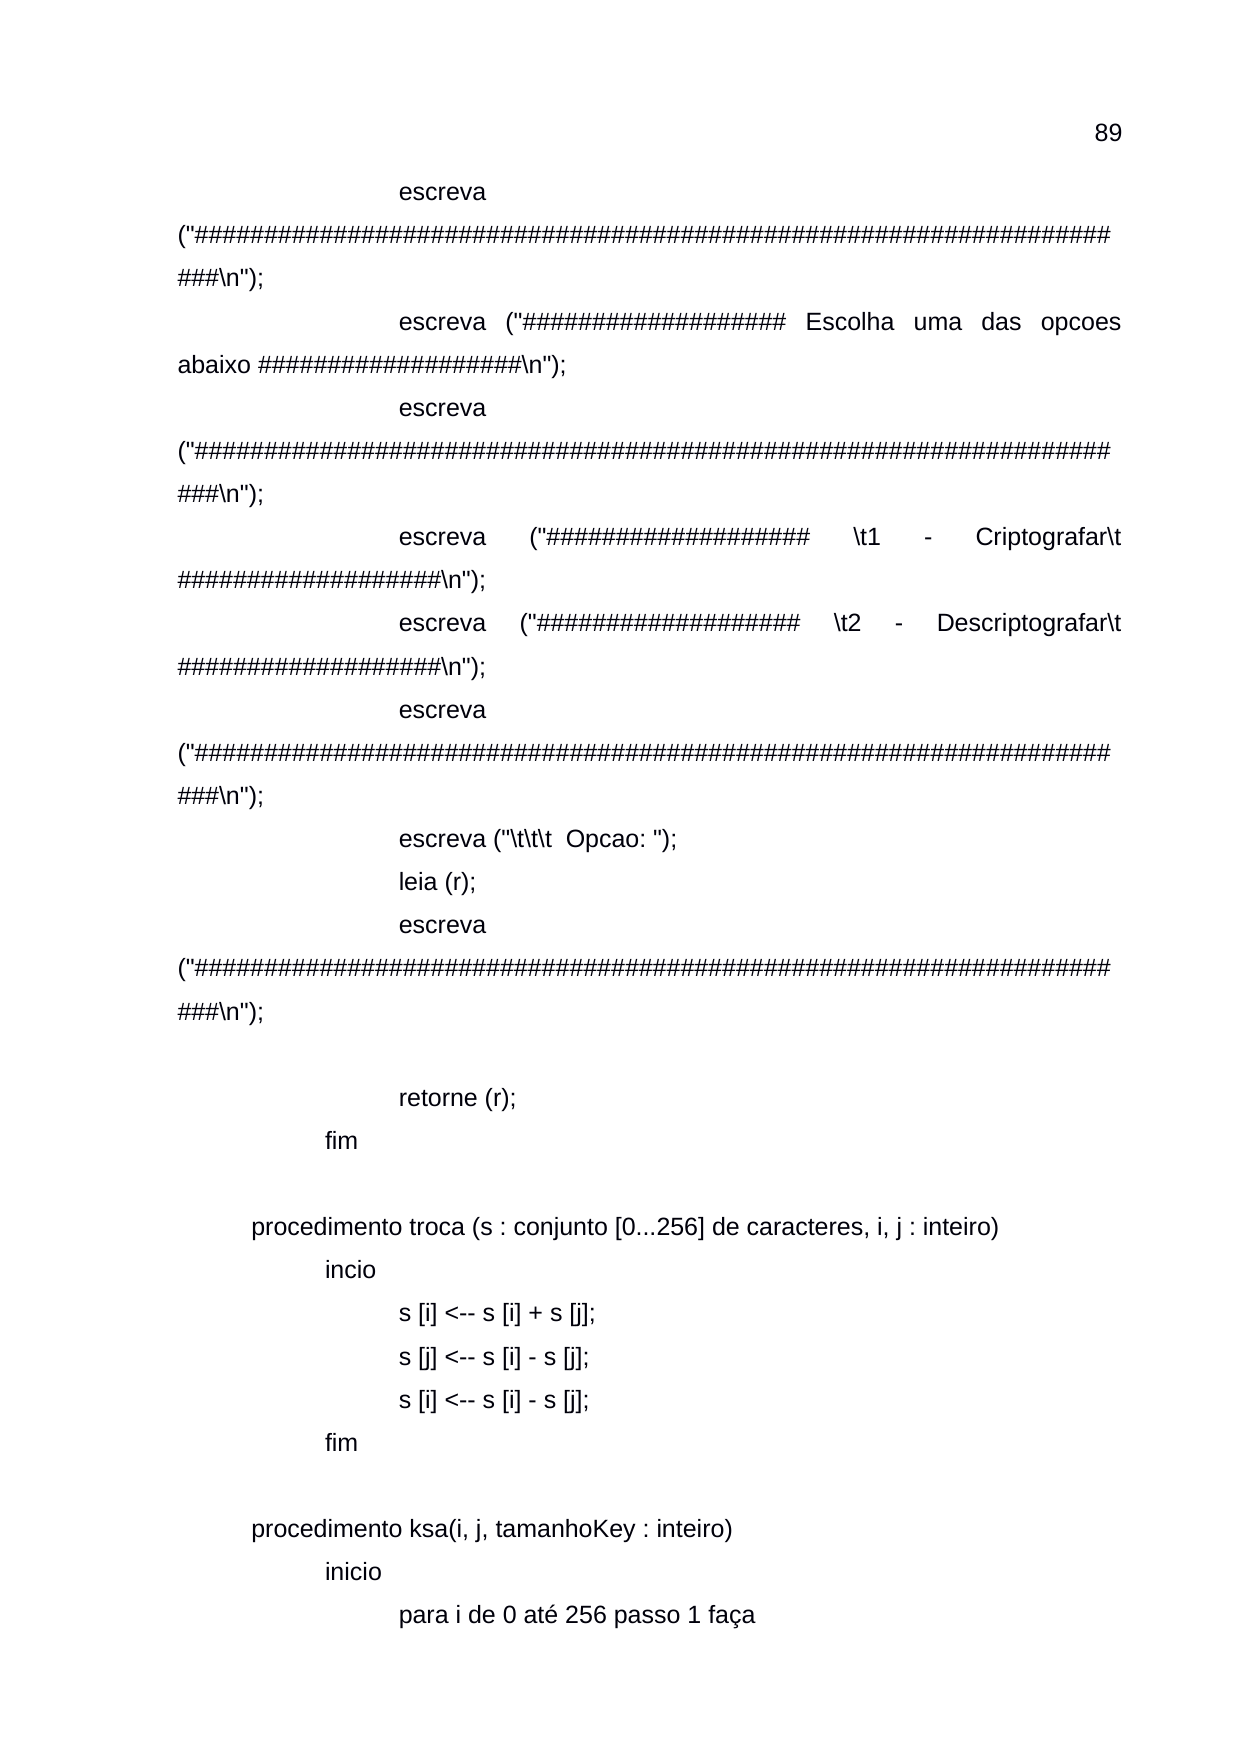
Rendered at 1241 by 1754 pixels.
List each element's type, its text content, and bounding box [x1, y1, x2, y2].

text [177, 177, 1122, 292]
text procedimento troca (s : conjunto [0...256] de caracteres, i, j : inteiro) [177, 1212, 1122, 1241]
text escreva ("#####################################################################\n"); [177, 695, 1122, 810]
text escreva ("#####################################################################\n"); [177, 393, 1122, 508]
text incio [177, 1255, 1122, 1284]
text leia (r); [177, 867, 1122, 896]
text para i de 0 até 256 passo 1 faça [177, 1600, 1122, 1629]
text escreva ("################### Escolha uma das opcoes abaixo ###################\n"); [177, 307, 1122, 378]
text fim [177, 1428, 1122, 1457]
text escreva ("\t\t\t Opcao: "); [177, 824, 1122, 853]
text procedimento ksa(i, j, tamanhoKey : inteiro) [177, 1514, 1122, 1543]
text s [j] <-- s [i] - s [j]; [177, 1342, 1122, 1370]
text retorne (r); [177, 1083, 1122, 1112]
text s [i] <-- s [i] + s [j]; [177, 1298, 1122, 1327]
text escreva ("################### \t2 - Descriptografar\t ###################\n"); [177, 608, 1122, 680]
text escreva ("################### \t1 - Criptografar\t ###################\n"); [177, 522, 1122, 594]
text fim [177, 1126, 1122, 1155]
text inicio [177, 1557, 1122, 1586]
text s [i] <-- s [i] - s [j]; [177, 1385, 1122, 1413]
text escreva ("#####################################################################\n"); [177, 910, 1122, 1025]
